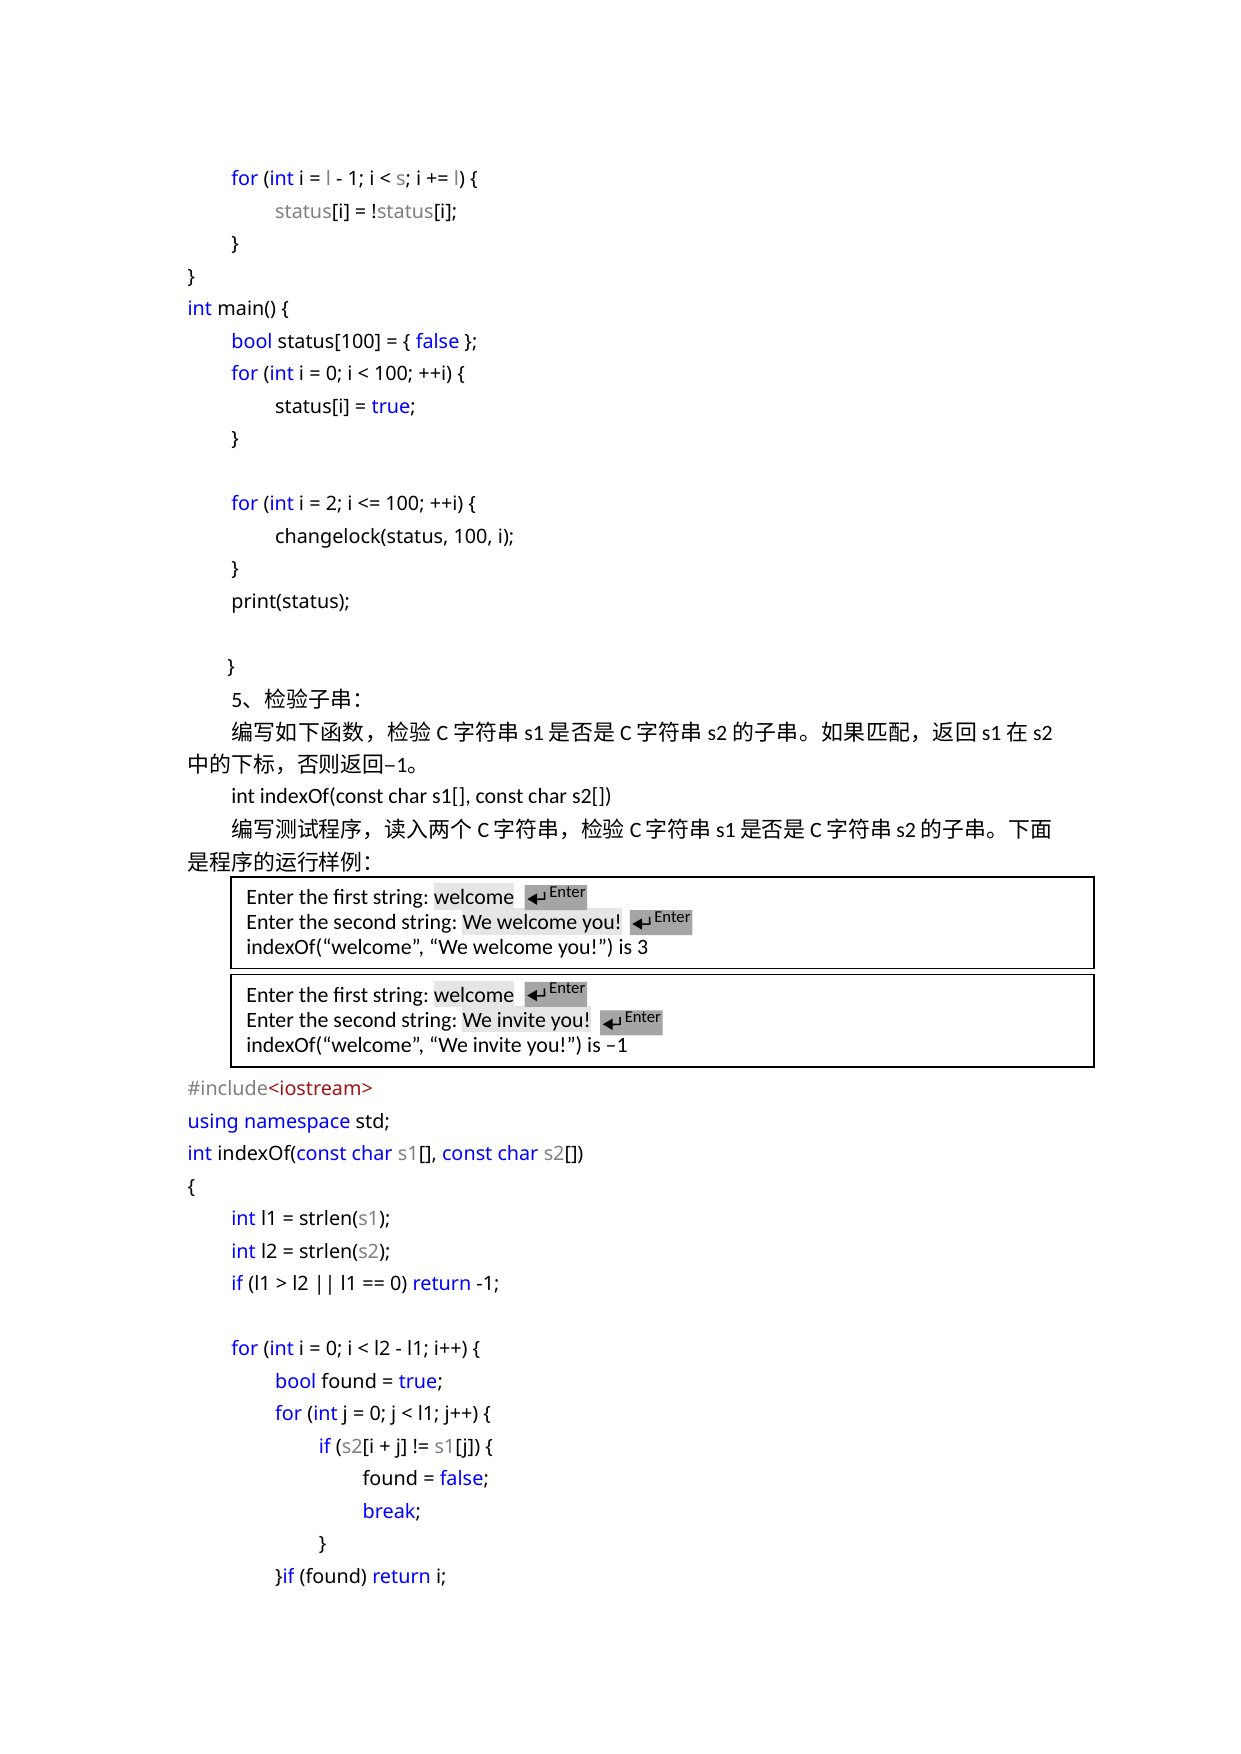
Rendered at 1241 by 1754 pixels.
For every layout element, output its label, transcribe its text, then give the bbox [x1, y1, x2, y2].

text bool status[100] = { false }; [187, 324, 1053, 357]
text break; [187, 1494, 1053, 1527]
text 编写测试程序，读入两个C字符串，检验C字符串s1是否是C字符串s2的子串。下面是程序的运行样例： [187, 812, 1053, 877]
text #include<iostream> [187, 1072, 1053, 1104]
text status[i] = !status[i]; [187, 194, 1053, 227]
text print(status); [187, 584, 1053, 617]
text changelock(status, 100, i); [187, 519, 1053, 552]
text for (int i = 2; i <= 100; ++i) { [187, 487, 1053, 519]
text for (int i = 0; i < 100; ++i) { [187, 357, 1053, 389]
text } [187, 552, 1053, 584]
text 5、检验子串： [187, 682, 1053, 714]
text } [187, 259, 1053, 292]
text } [187, 227, 1053, 259]
text { [187, 1169, 1053, 1202]
text for (int i = 0; i < l2 - l1; i++) { [187, 1332, 1053, 1364]
text status[i] = true; [187, 389, 1053, 422]
text for (int j = 0; j < l1; j++) { [187, 1397, 1053, 1429]
text int indexOf(const char s1[], const char s2[]) [187, 1137, 1053, 1169]
text int indexOf(const char s1[], const char s2[]) [187, 779, 1053, 812]
text } [187, 422, 1053, 454]
text using namespace std; [187, 1104, 1053, 1137]
text bool found = true; [187, 1364, 1053, 1397]
text } [187, 649, 1053, 682]
text if (l1 > l2 || l1 == 0) return -1; [187, 1267, 1053, 1299]
text 编写如下函数，检验C字符串s1是否是C字符串s2的子串。如果匹配，返回s1在s2中的下标，否则返回–1。 [187, 714, 1053, 779]
text int main() { [187, 292, 1053, 324]
text int l2 = strlen(s2); [187, 1234, 1053, 1267]
text found = false; [187, 1462, 1053, 1494]
text }if (found) return i; [187, 1559, 1053, 1592]
text } [187, 1527, 1053, 1559]
text if (s2[i + j] != s1[j]) { [187, 1429, 1053, 1462]
text int l1 = strlen(s1); [187, 1202, 1053, 1234]
text for (int i = l - 1; i < s; i += l) { [187, 162, 1053, 194]
